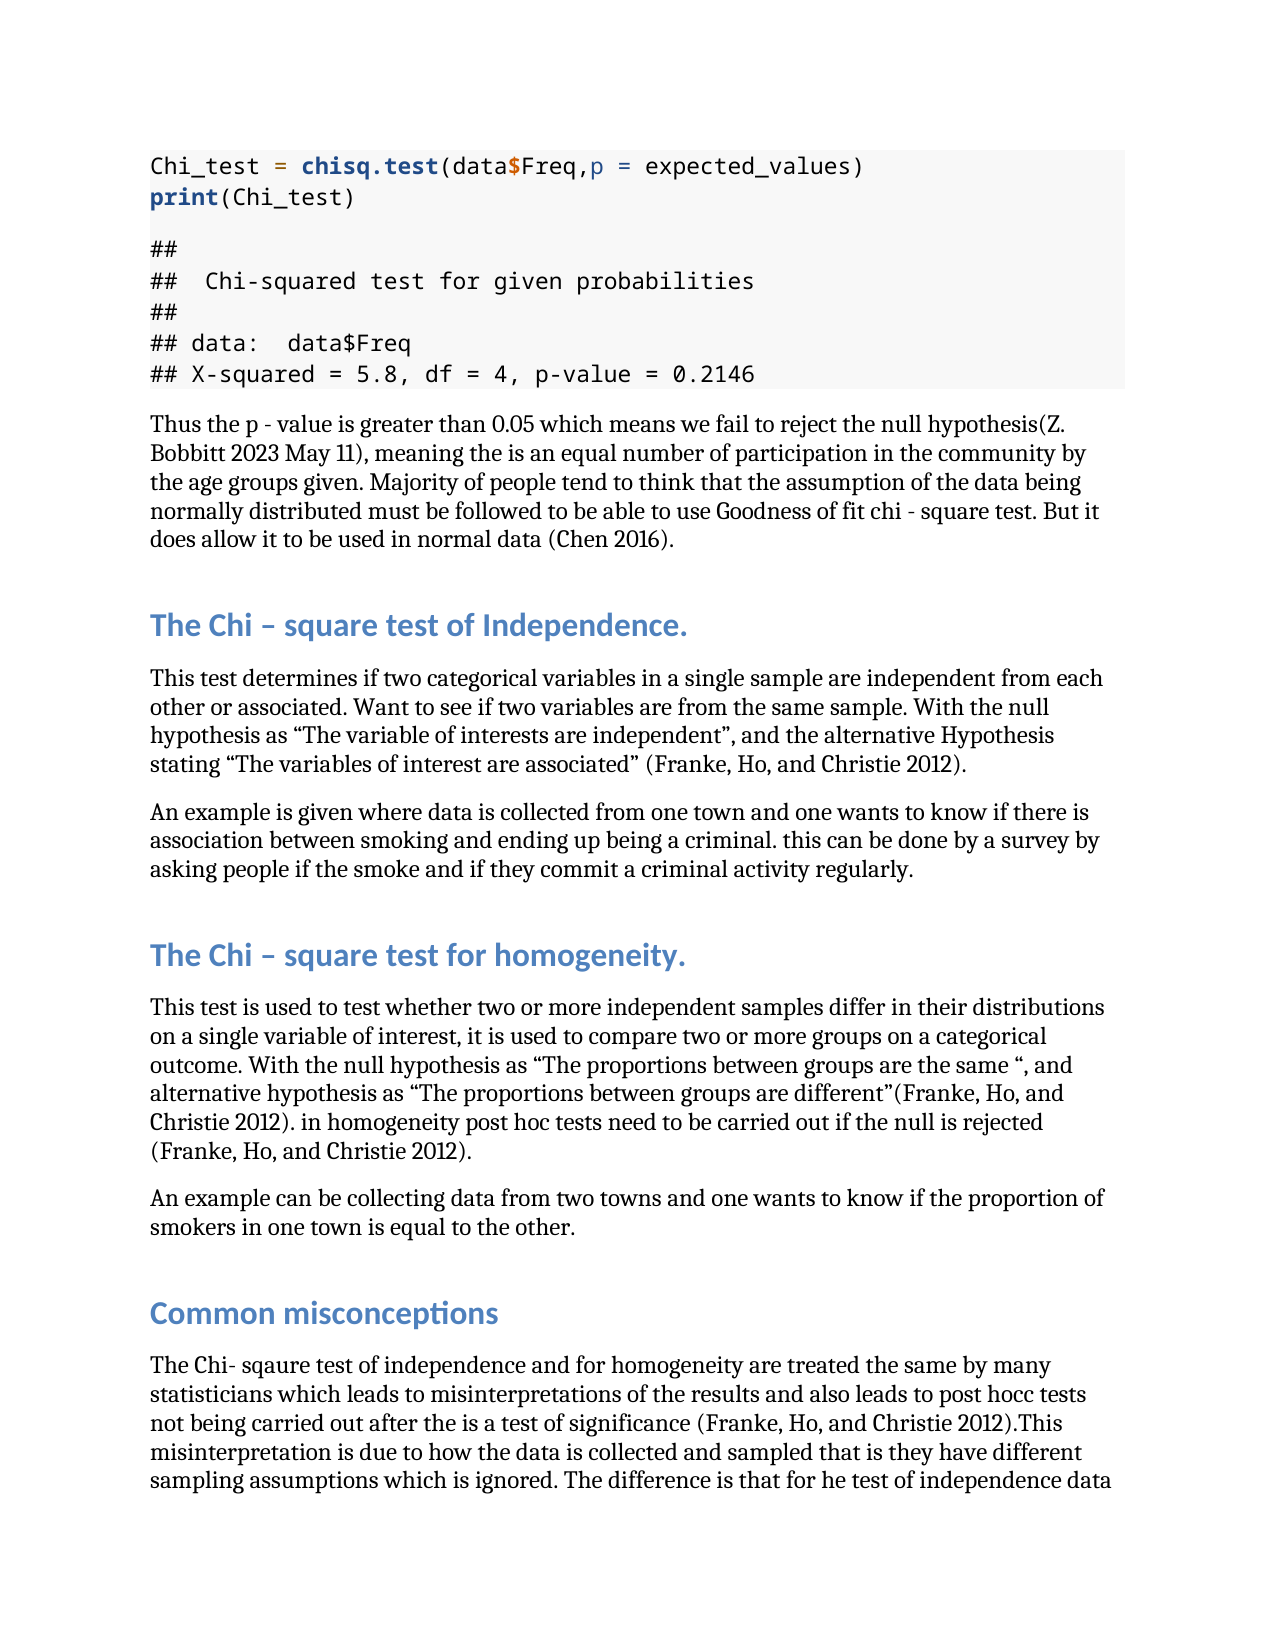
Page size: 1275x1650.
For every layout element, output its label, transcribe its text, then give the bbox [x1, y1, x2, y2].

subtitle The Chi – square test of Independence. [150, 604, 1125, 645]
text ## ## Chi-squared test for given probabilities ## ## data: data$Freq ## X-squared = 5.8, df = 4, p-value = 0.2146 [150, 233, 1125, 389]
text This test determines if two categorical variables in a single sample are independent from each other or associated. Want to see if two variables are from the same sample. With the null hypothesis as “The variable of interests are independent”, and the alternative Hypothesis stating “The variables of interest are associated” (Franke, Ho, and Christie 2012). [150, 664, 1125, 779]
text Thus the p - value is greater than 0.05 which means we fail to reject the null hypothesis(Z. Bobbitt 2023 May 11), meaning the is an equal number of participation in the community by the age groups given. Majority of people tend to think that the assumption of the data being normally distributed must be followed to be able to use Goodness of fit chi - square test. But it does allow it to be used in normal data (Chen 2016). [150, 410, 1125, 554]
text An example is given where data is collected from one town and one wants to know if there is association between smoking and ending up being a criminal. this can be done by a survey by asking people if the smoke and if they commit a criminal activity regularly. [150, 797, 1125, 884]
text This test is used to test whether two or more independent samples differ in their distributions on a single variable of interest, it is used to compare two or more groups on a categorical outcome. With the null hypothesis as “The proportions between groups are the same “, and alternative hypothesis as “The proportions between groups are different”(Franke, Ho, and Christie 2012). in homogeneity post hoc tests need to be carried out if the null is rejected (Franke, Ho, and Christie 2012). [150, 993, 1125, 1166]
text An example can be collecting data from two towns and one wants to know if the proportion of smokers in one town is equal to the other. [150, 1184, 1125, 1242]
subtitle Common misconceptions [150, 1292, 1125, 1333]
subtitle The Chi – square test for homogeneity. [150, 934, 1125, 974]
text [150, 1351, 1125, 1495]
